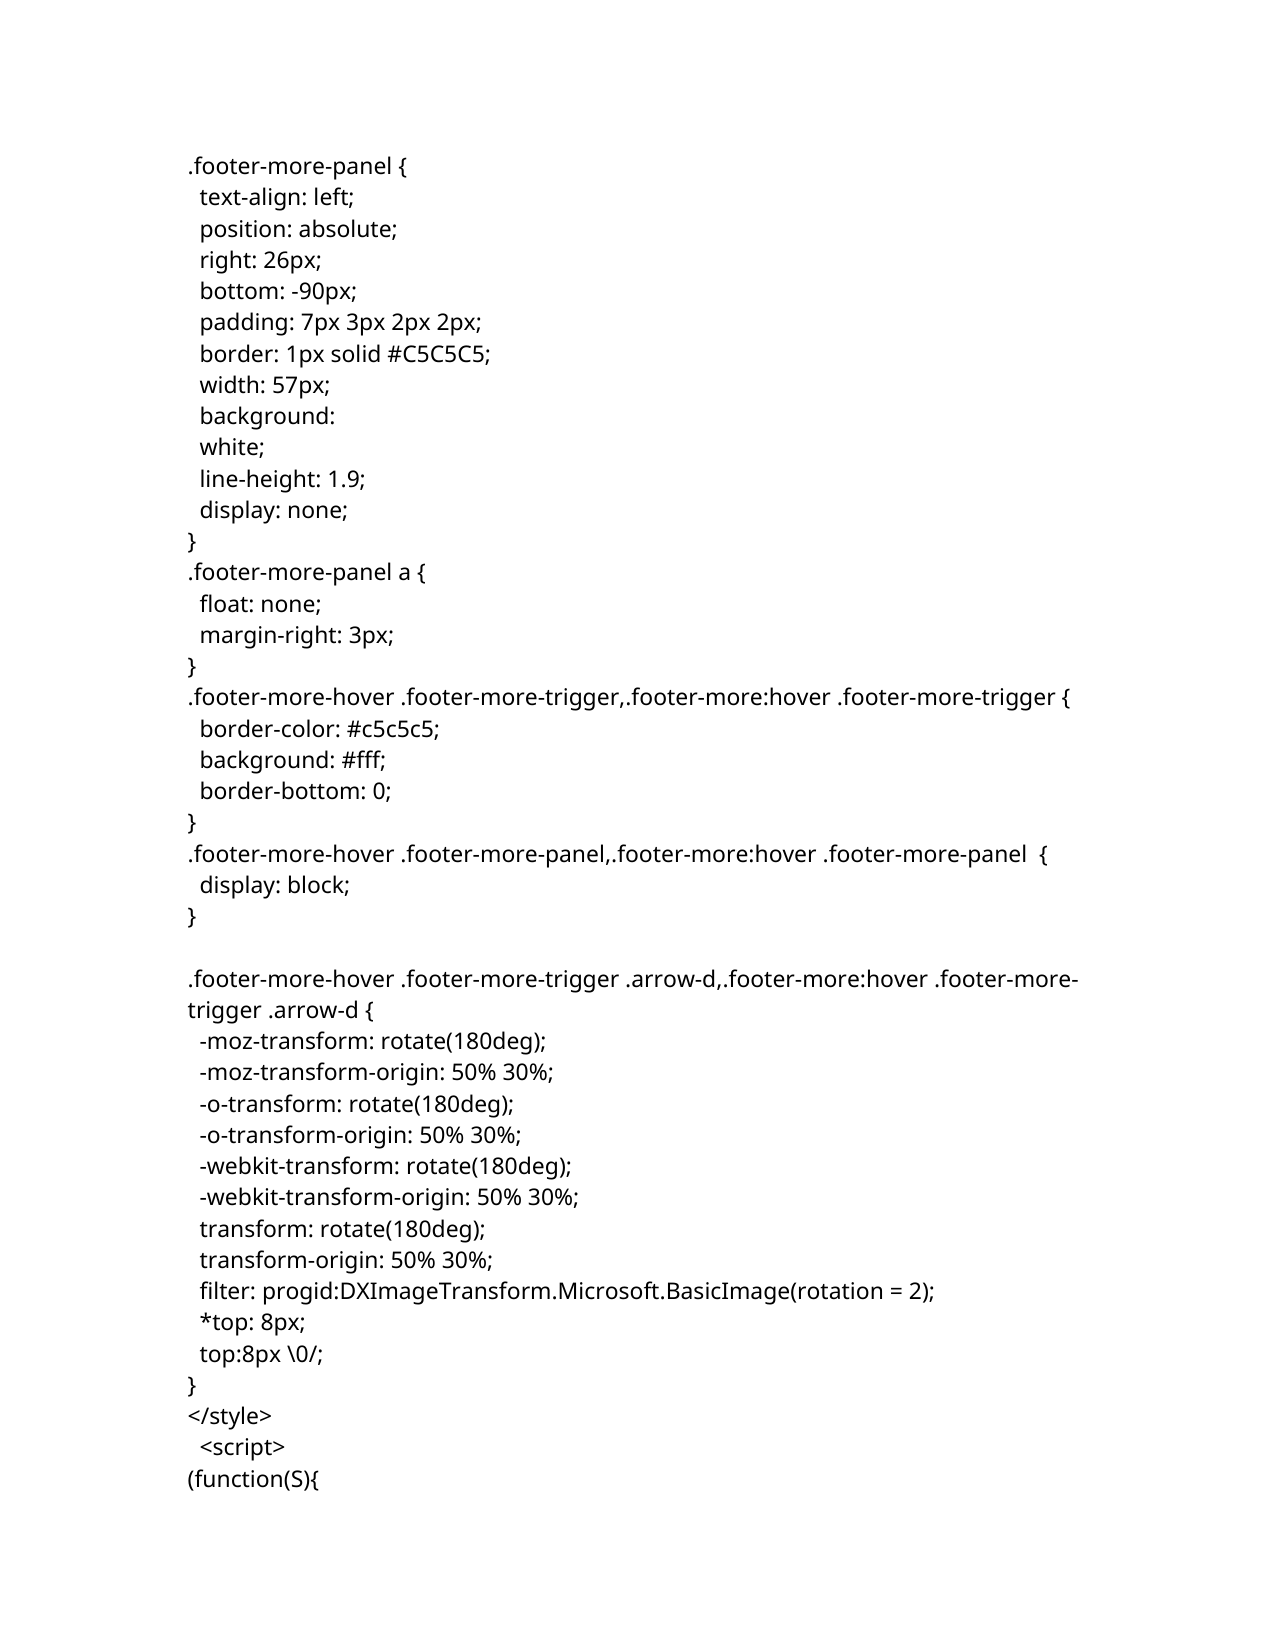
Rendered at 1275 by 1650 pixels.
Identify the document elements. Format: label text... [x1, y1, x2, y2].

text } [187, 1369, 1087, 1400]
text (function(S){ [187, 1462, 1087, 1494]
text white; [187, 431, 1087, 462]
text -moz-transform: rotate(180deg); [187, 1025, 1087, 1056]
text *top: 8px; [187, 1306, 1087, 1337]
text border: 1px solid #C5C5C5; [187, 337, 1087, 369]
text border-bottom: 0; [187, 775, 1087, 806]
text line-height: 1.9; [187, 462, 1087, 494]
text float: none; [187, 587, 1087, 619]
text background: #fff; [187, 744, 1087, 775]
text } [187, 806, 1087, 837]
text -o-transform: rotate(180deg); [187, 1087, 1087, 1119]
text <script> [187, 1431, 1087, 1462]
text right: 26px; [187, 244, 1087, 275]
text .footer-more-panel a { [187, 556, 1087, 587]
text filter: progid:DXImageTransform.Microsoft.BasicImage(rotation = 2); [187, 1275, 1087, 1306]
text .footer-more-hover .footer-more-trigger .arrow-d,.footer-more:hover .footer-more-trigger .arrow-d { [187, 962, 1087, 1025]
text text-align: left; [187, 181, 1087, 212]
text transform-origin: 50% 30%; [187, 1244, 1087, 1275]
text } [187, 525, 1087, 556]
text .footer-more-hover .footer-more-panel,.footer-more:hover .footer-more-panel { [187, 837, 1087, 869]
text border-color: #c5c5c5; [187, 712, 1087, 744]
text background: [187, 400, 1087, 431]
text -webkit-transform-origin: 50% 30%; [187, 1181, 1087, 1212]
text </style> [187, 1400, 1087, 1431]
text bottom: -90px; [187, 275, 1087, 306]
text -webkit-transform: rotate(180deg); [187, 1150, 1087, 1181]
text top:8px \0/; [187, 1337, 1087, 1369]
text margin-right: 3px; [187, 619, 1087, 650]
text padding: 7px 3px 2px 2px; [187, 306, 1087, 337]
text -o-transform-origin: 50% 30%; [187, 1119, 1087, 1150]
text position: absolute; [187, 212, 1087, 244]
text } [187, 650, 1087, 681]
text display: none; [187, 494, 1087, 525]
text transform: rotate(180deg); [187, 1212, 1087, 1244]
text display: block; [187, 869, 1087, 900]
text } [187, 900, 1087, 931]
text width: 57px; [187, 369, 1087, 400]
text .footer-more-panel { [187, 150, 1087, 181]
text -moz-transform-origin: 50% 30%; [187, 1056, 1087, 1087]
text .footer-more-hover .footer-more-trigger,.footer-more:hover .footer-more-trigger { [187, 681, 1087, 712]
